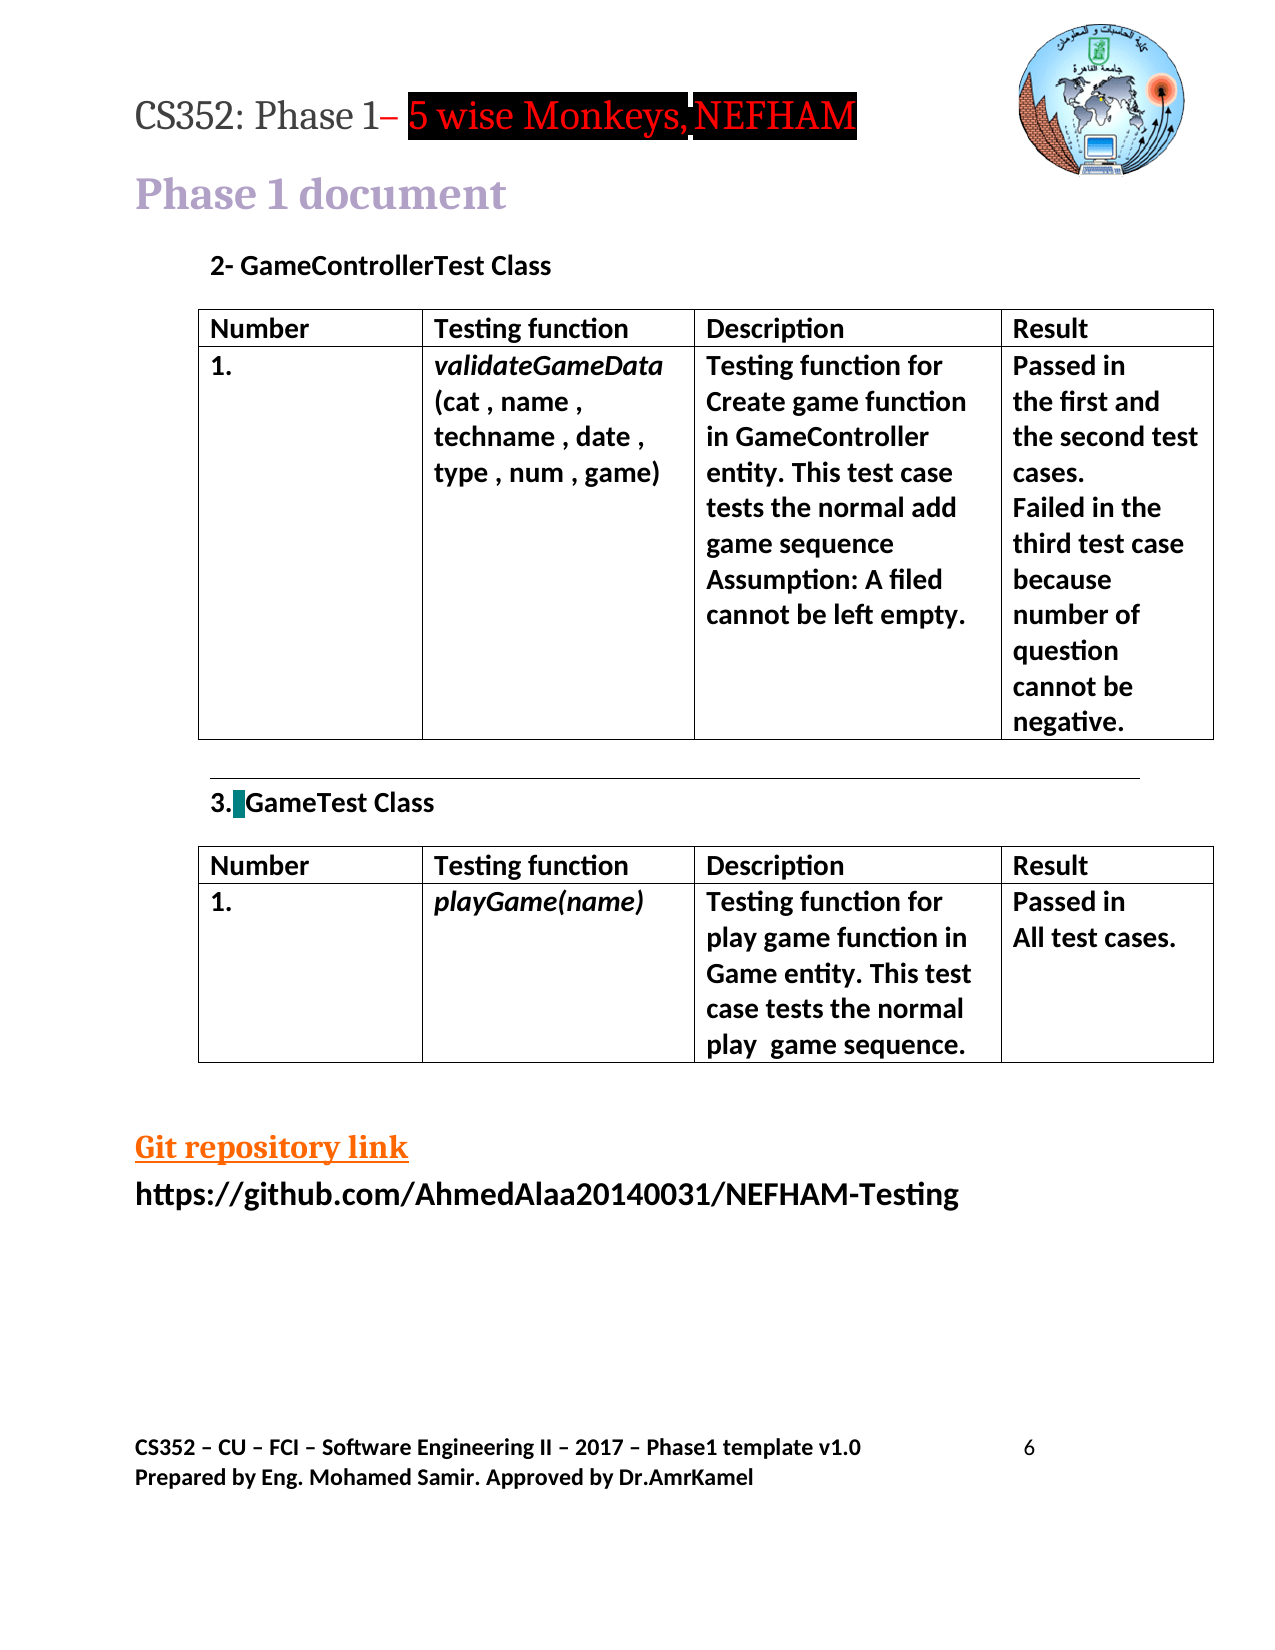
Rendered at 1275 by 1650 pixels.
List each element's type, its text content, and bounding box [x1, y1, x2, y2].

table_header Testing function [423, 847, 694, 882]
table_cell Passed in All test cases. [1002, 884, 1213, 1062]
table_header Testing function [423, 310, 694, 346]
table_cell validateGameData (cat , name , techname , date , type , num , game) [423, 347, 694, 739]
table_cell Testing function for Create game function in GameController entity. This test case tests the normal add game sequence Assumption: A filed cannot be left empty. [695, 347, 1001, 739]
table_cell 1. [199, 884, 422, 1062]
table_header Result [1002, 310, 1213, 346]
table_cell Passed in the first and the second test cases. Failed in the third test case because number of question cannot be negative. [1002, 347, 1213, 739]
text https://github.com/AhmedAlaa20140031/NEFHAM-Testing [135, 1173, 1140, 1214]
table_header Description [695, 310, 1001, 346]
table_header Description [695, 847, 1001, 882]
list 3. GameTest Class [210, 784, 1140, 819]
table_header Result [1002, 847, 1213, 882]
table_header Number [199, 847, 422, 882]
table_cell Testing function for play game function in Game entity. This test case tests the normal play game sequence. [695, 884, 1001, 1062]
picture [1018, 24, 1186, 180]
table_cell 1. [199, 347, 422, 739]
subtitle Git repository link [135, 1128, 1140, 1167]
table_header Number [199, 310, 422, 346]
table_cell playGame(name) [423, 884, 694, 1062]
list 2- GameControllerTest Class [210, 247, 1140, 283]
